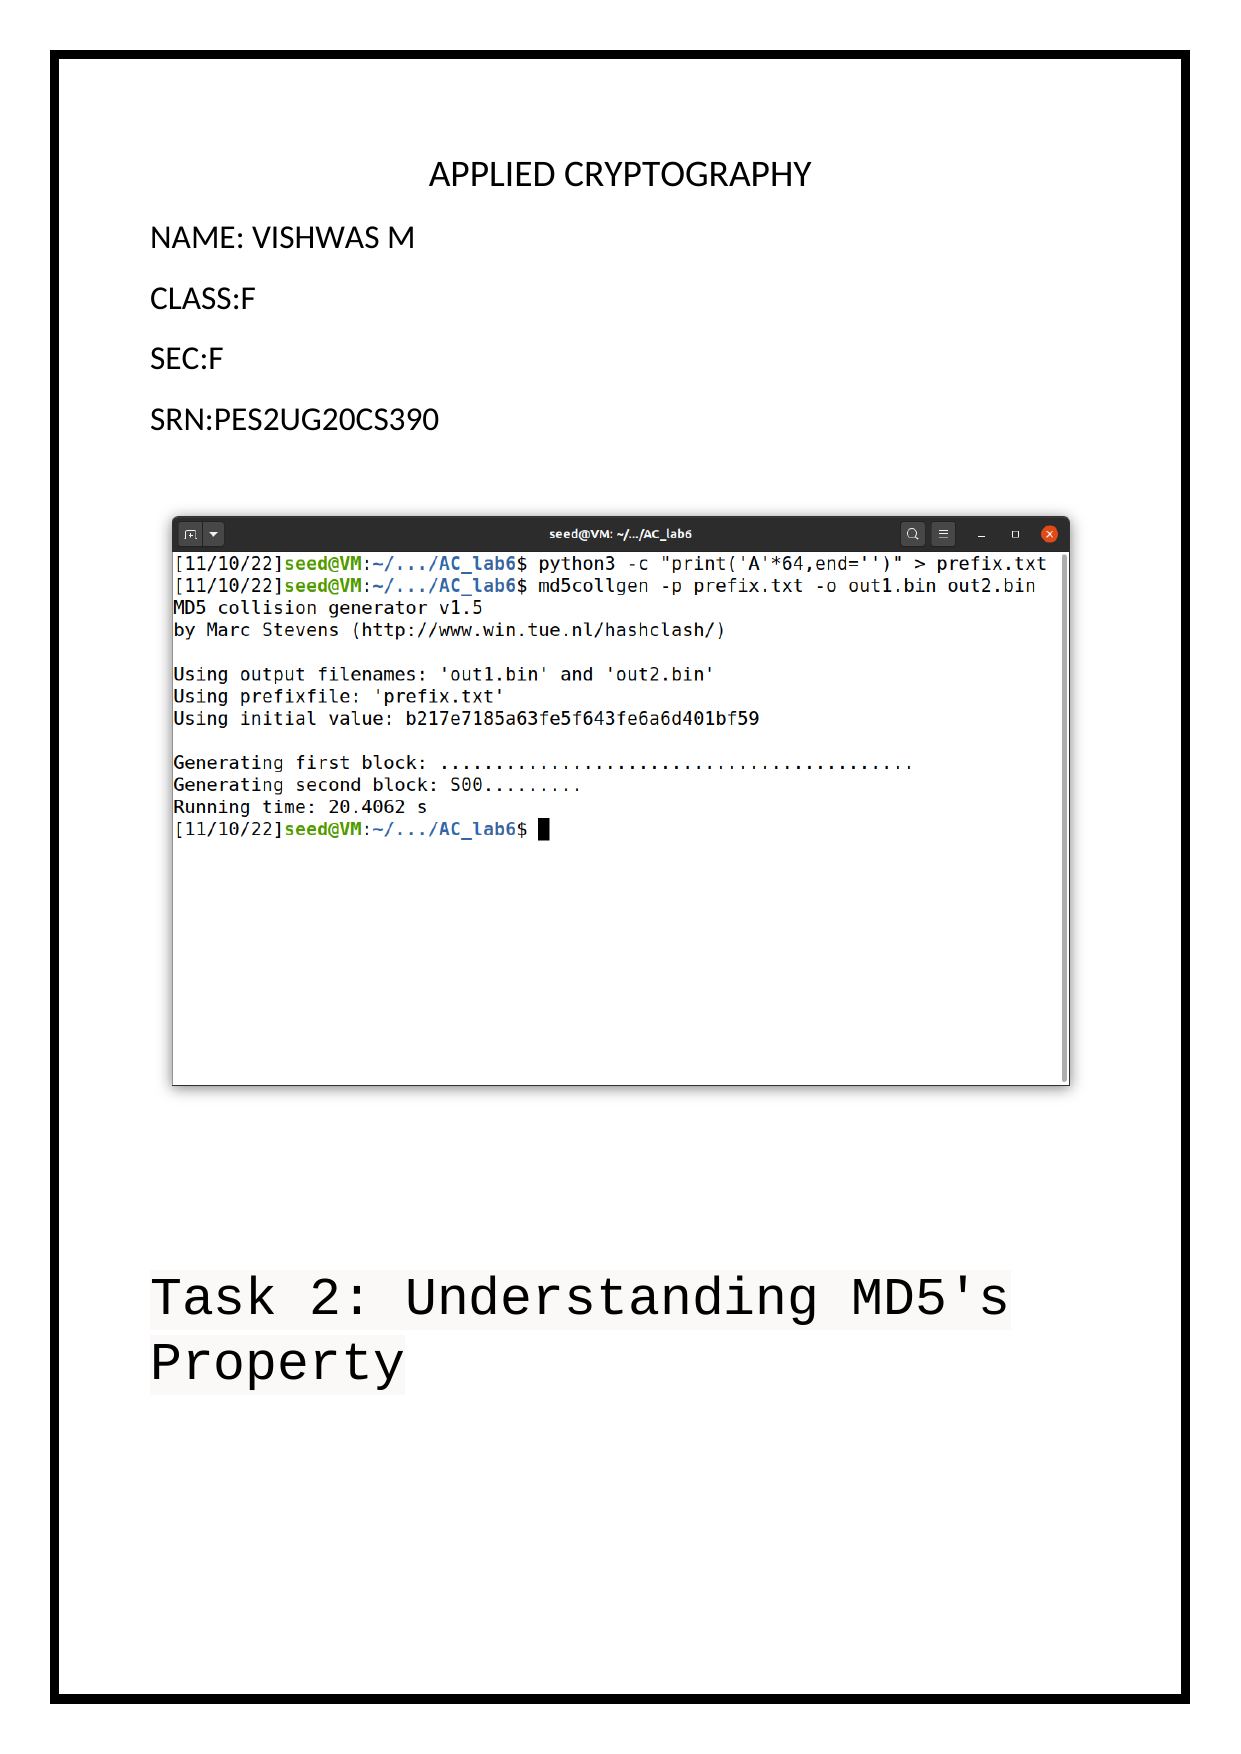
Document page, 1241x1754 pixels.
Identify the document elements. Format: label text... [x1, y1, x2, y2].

text SRN:PES2UG20CS390 [150, 398, 1090, 439]
text NAME: VISHWAS M [150, 216, 1090, 257]
text SEC:F [150, 337, 1090, 378]
text Task 2: Understanding MD5's Property [150, 1270, 1090, 1395]
text APPLIED CRYPTOGRAPHY [150, 150, 1090, 196]
picture [150, 497, 1091, 1109]
text CLASS:F [150, 277, 1090, 317]
